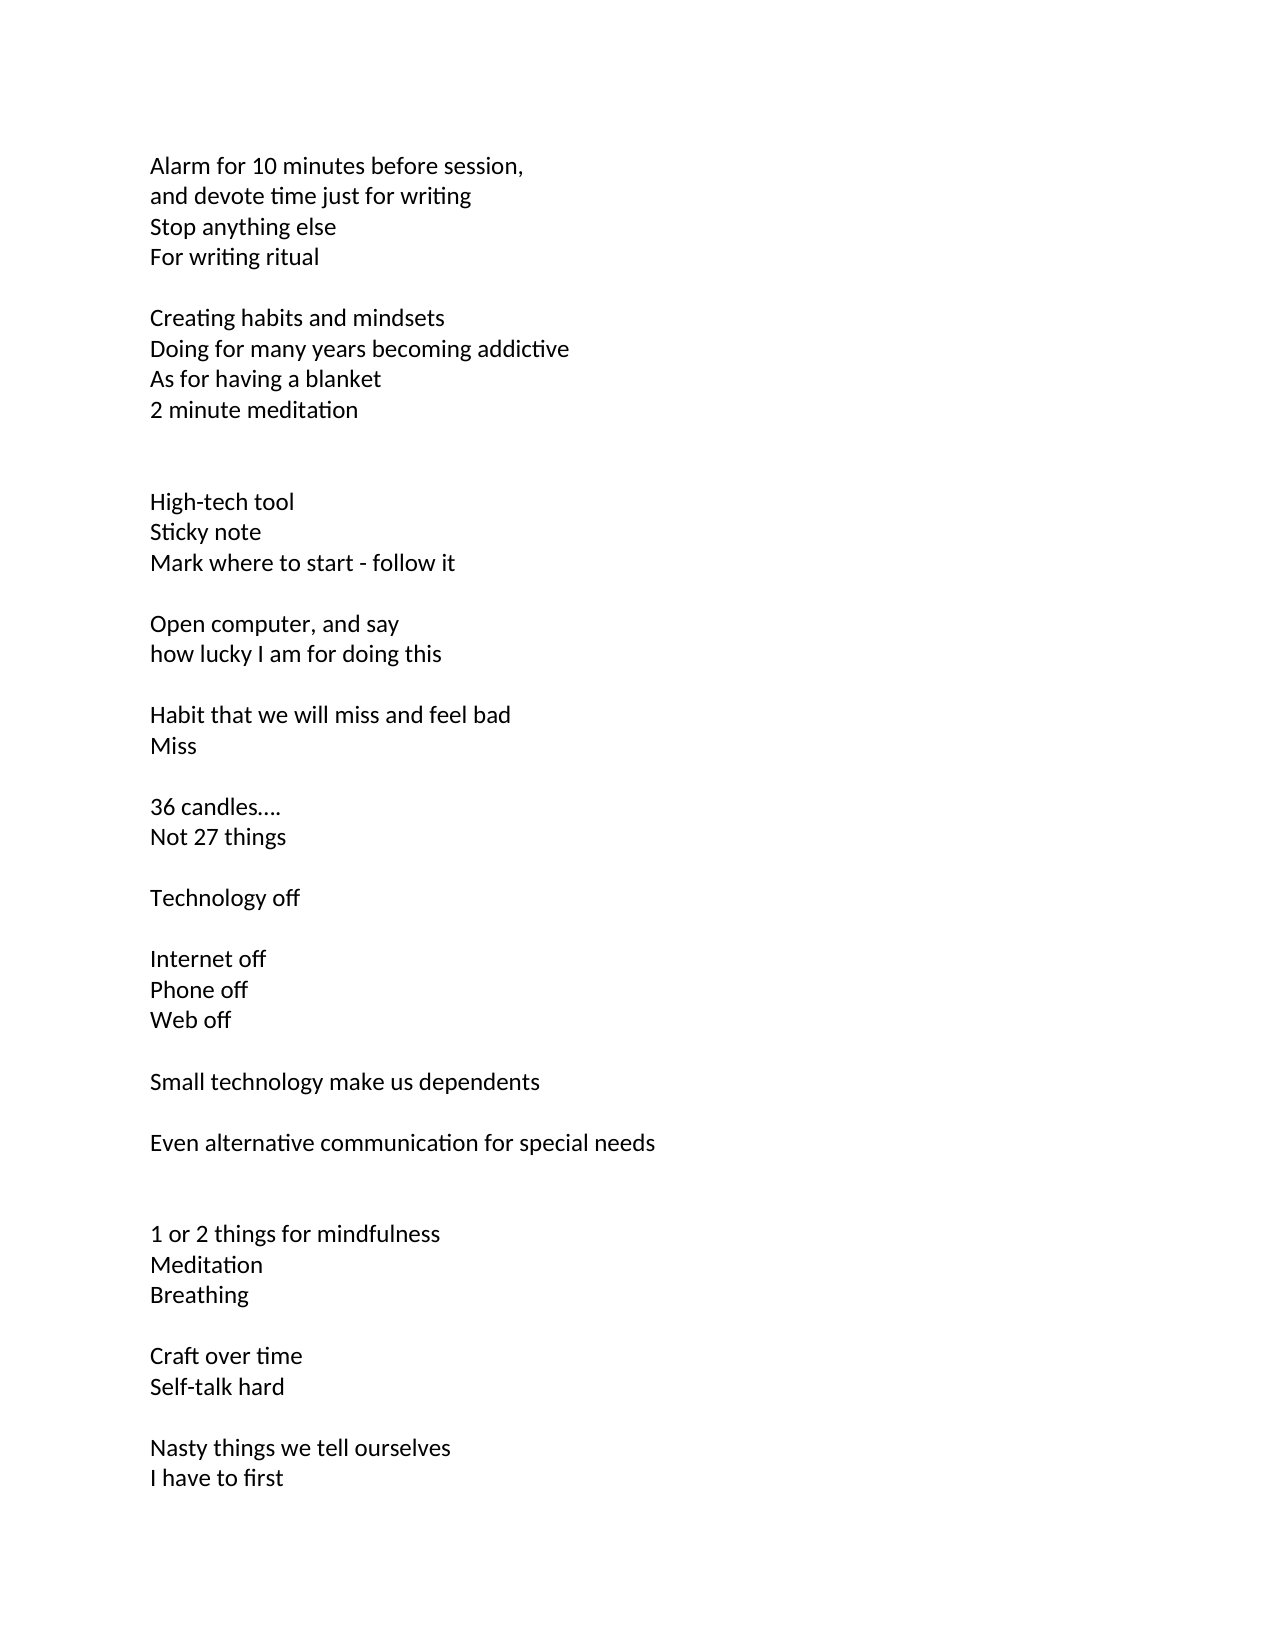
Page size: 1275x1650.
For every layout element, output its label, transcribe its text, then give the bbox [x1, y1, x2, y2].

text Breathing [150, 1279, 1125, 1310]
text Phone off [150, 974, 1125, 1004]
text Stop anything else [150, 211, 1125, 242]
text As for having a blanket [150, 364, 1125, 394]
text Miss [150, 730, 1125, 760]
text Self-talk hard [150, 1371, 1125, 1401]
text Web off [150, 1004, 1125, 1035]
text and devote time just for writing [150, 181, 1125, 211]
text Not 27 things [150, 821, 1125, 852]
text Doing for many years becoming addictive [150, 333, 1125, 364]
text 2 minute meditation [150, 394, 1125, 425]
text Even alternative communication for special needs [150, 1127, 1125, 1157]
text Sticky note [150, 516, 1125, 547]
text Nasty things we tell ourselves [150, 1432, 1125, 1462]
text Habit that we will miss and feel bad [150, 699, 1125, 730]
text For writing ritual [150, 242, 1125, 272]
text High-tech tool [150, 486, 1125, 516]
text Mark where to start - follow it [150, 547, 1125, 577]
text 36 candles…. [150, 791, 1125, 821]
text Creating habits and mindsets [150, 303, 1125, 333]
text Alarm for 10 minutes before session, [150, 150, 1125, 181]
text how lucky I am for doing this [150, 638, 1125, 669]
text Technology off [150, 882, 1125, 913]
text Craft over time [150, 1340, 1125, 1371]
text 1 or 2 things for mindfulness [150, 1218, 1125, 1249]
text I have to first [150, 1462, 1125, 1493]
text Meditation [150, 1249, 1125, 1279]
text Open computer, and say [150, 608, 1125, 638]
text Small technology make us dependents [150, 1066, 1125, 1096]
text Internet off [150, 943, 1125, 974]
